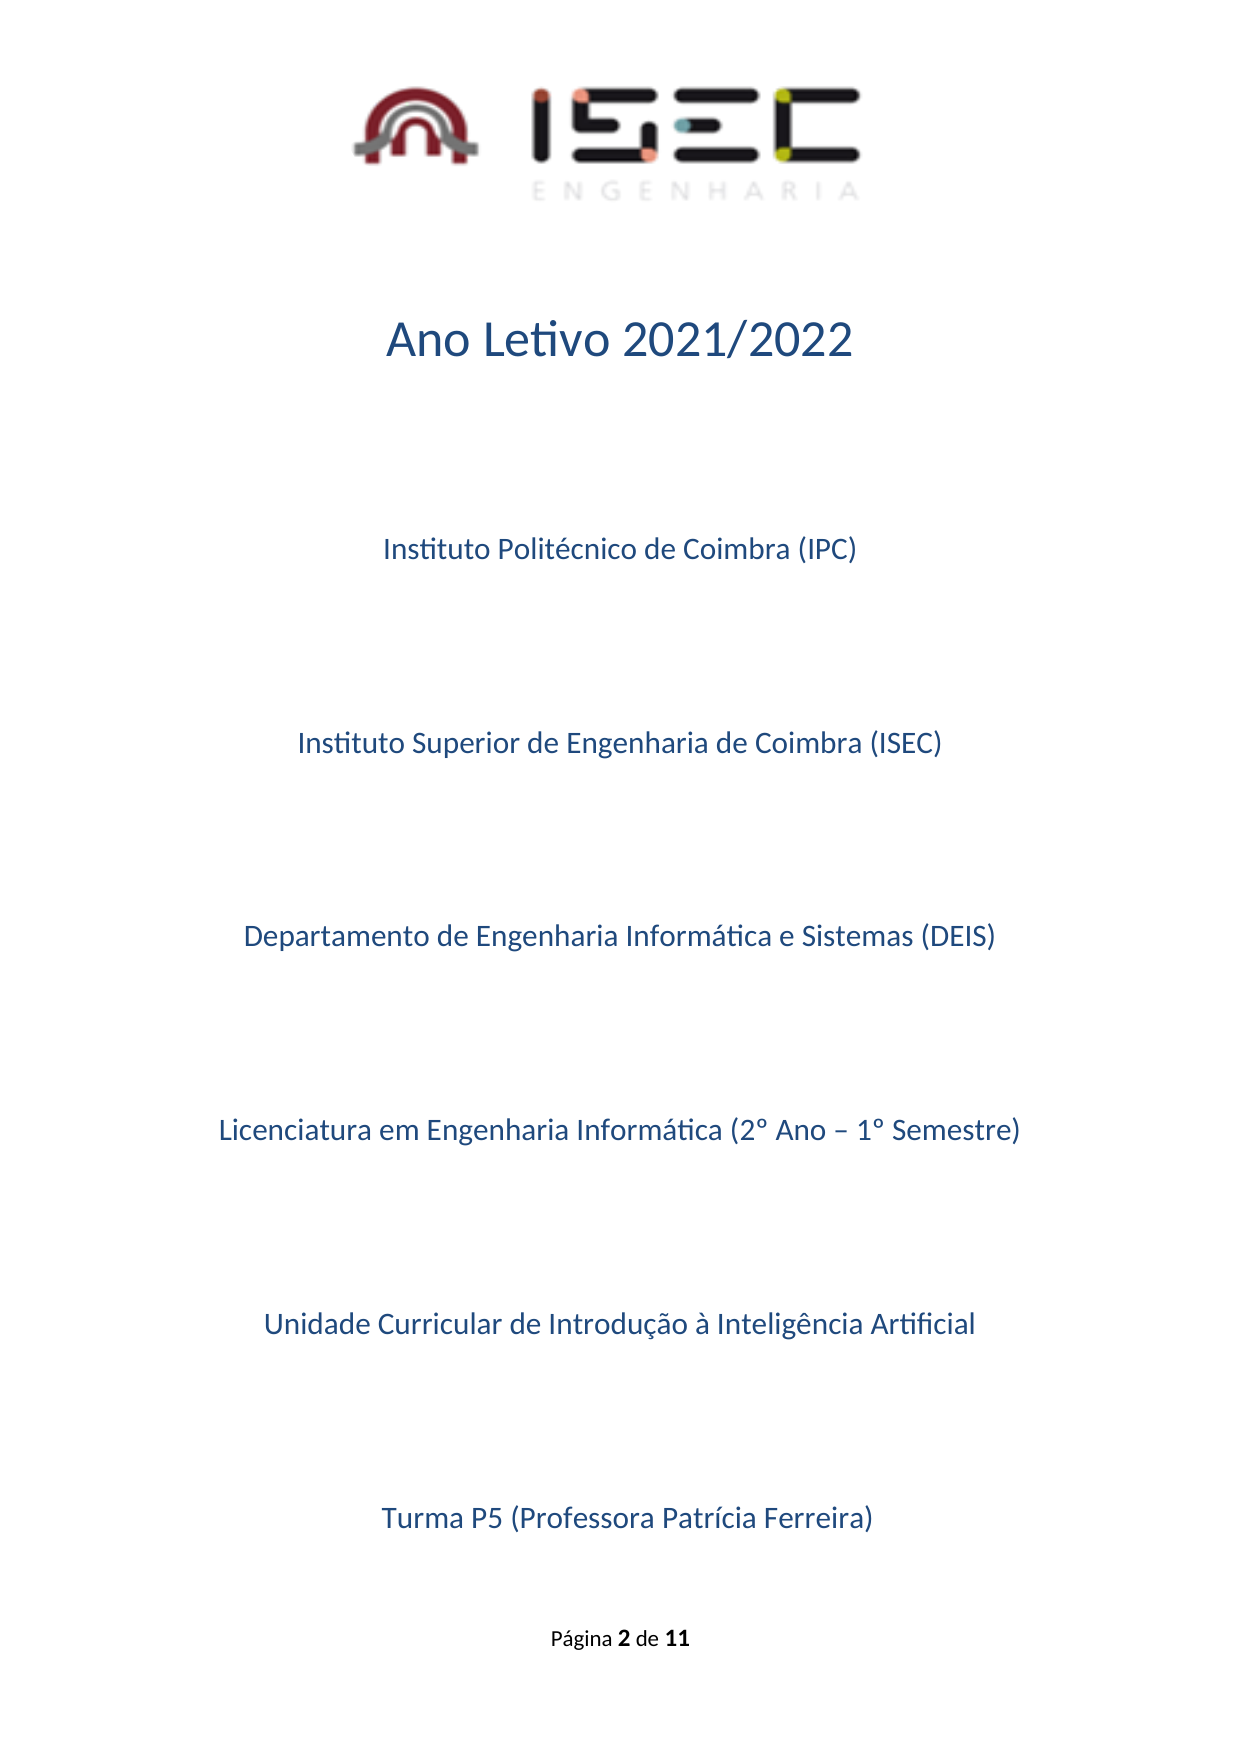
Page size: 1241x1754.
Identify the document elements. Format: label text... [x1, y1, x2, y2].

text Unidade Curricular de Introdução à Inteligência Artificial [177, 1304, 1063, 1342]
text Instituto Politécnico de Coimbra (IPC) [177, 529, 1063, 567]
text Licenciatura em Engenharia Informática (2º Ano – 1º Semestre) [177, 1110, 1063, 1148]
text Turma P5 (Professora Patrícia Ferreira) [177, 1498, 1063, 1536]
picture [345, 86, 868, 204]
text Instituto Superior de Engenharia de Coimbra (ISEC) [177, 723, 1063, 761]
text Ano Letivo 2021/2022 [177, 306, 1063, 369]
text Departamento de Engenharia Informática e Sistemas (DEIS) [177, 917, 1063, 955]
